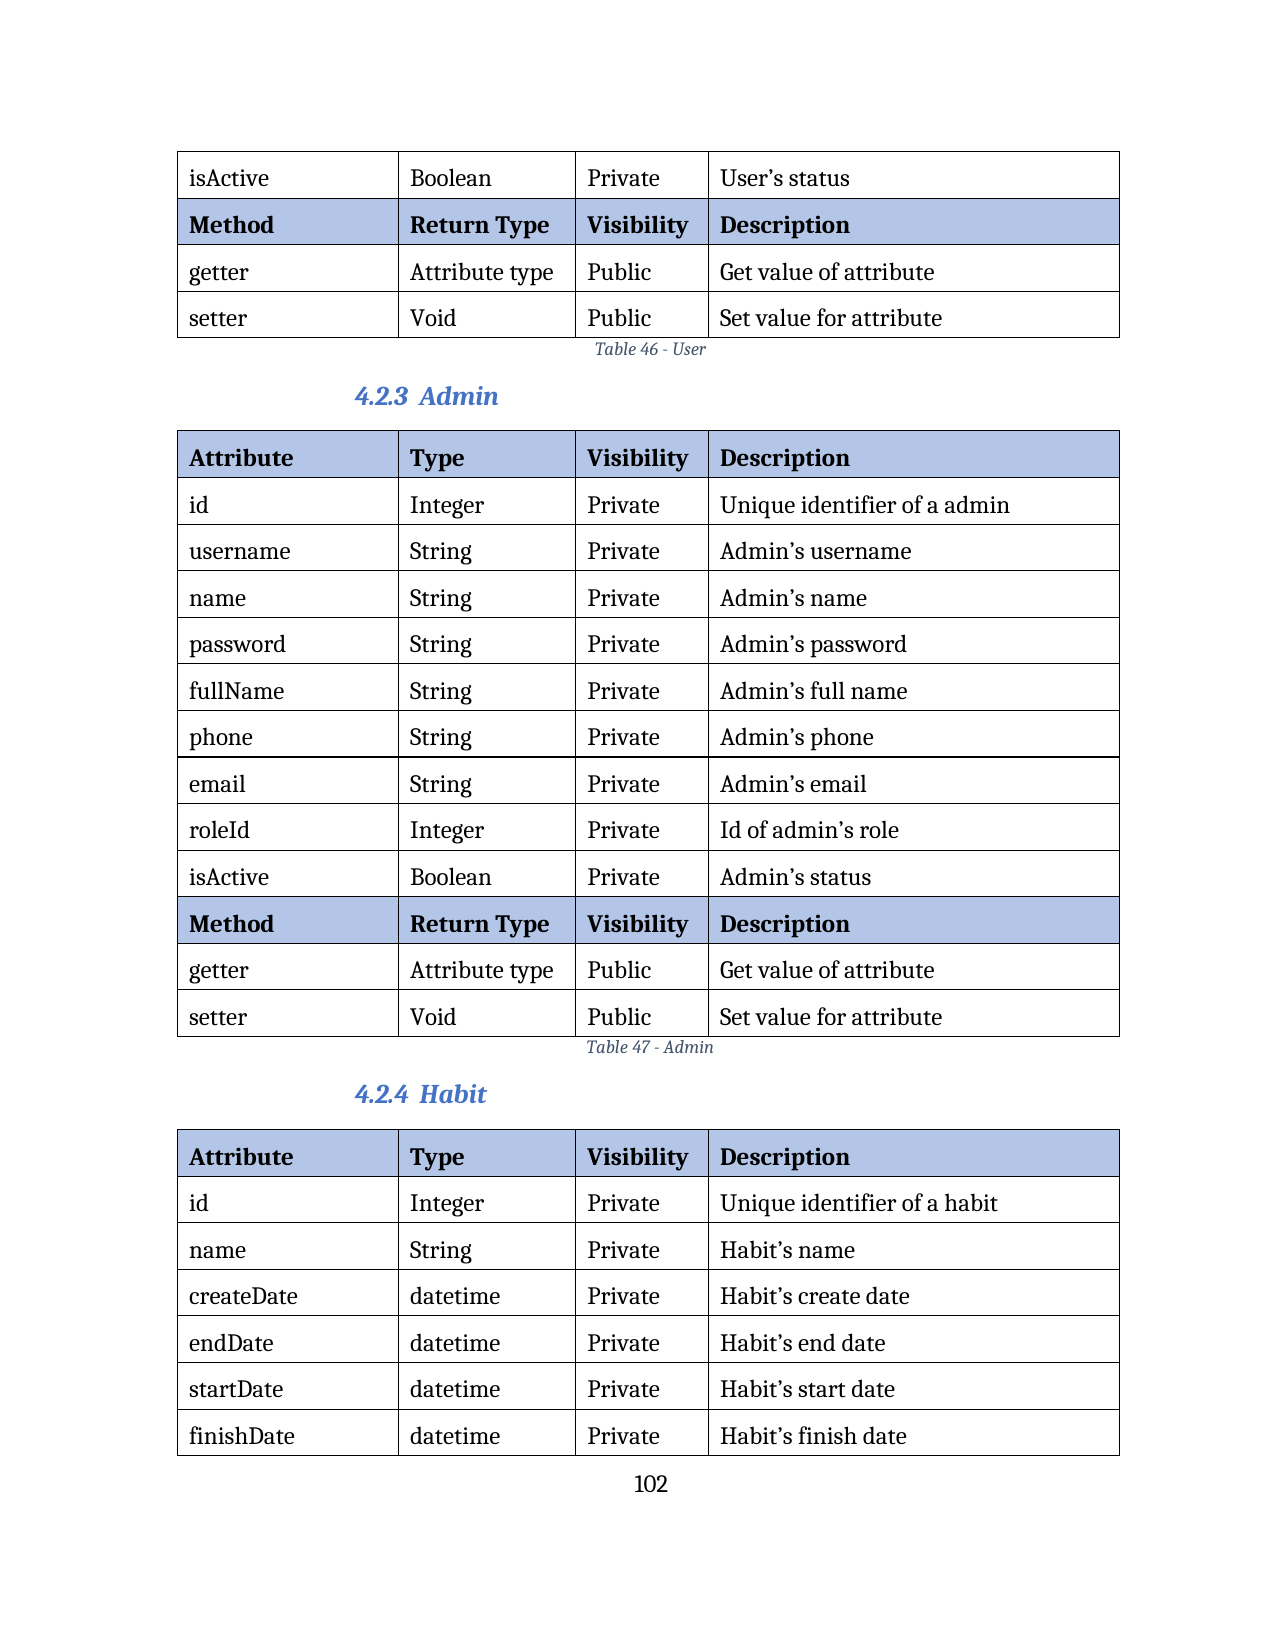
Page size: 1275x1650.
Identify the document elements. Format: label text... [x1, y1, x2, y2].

table_cell Method [178, 199, 398, 244]
table_cell finishDate [178, 1410, 398, 1455]
table_cell startDate [178, 1363, 398, 1408]
table_cell Private [576, 152, 708, 197]
table_cell String [399, 1223, 575, 1269]
table_cell id [178, 478, 398, 523]
table_cell Private [576, 758, 708, 803]
table_cell Admin’s password [709, 618, 1119, 663]
table_cell name [178, 1223, 398, 1269]
table_cell Admin’s name [709, 571, 1119, 617]
table_cell Id of admin’s role [709, 804, 1119, 849]
table_cell String [399, 664, 575, 710]
table_header Attribute [178, 431, 398, 477]
table_cell Private [576, 1316, 708, 1362]
table_cell Attribute type [399, 944, 575, 989]
table_header Description [709, 431, 1119, 477]
table_cell String [399, 571, 575, 617]
table_cell Return Type [399, 199, 575, 244]
table_cell Private [576, 525, 708, 570]
table_cell datetime [399, 1270, 575, 1315]
table_cell Method [178, 897, 398, 943]
table_cell Return Type [399, 897, 575, 943]
table_cell String [399, 525, 575, 570]
table_cell Private [576, 618, 708, 663]
table_cell Unique identifier of a habit [709, 1177, 1119, 1222]
table_cell Integer [399, 1177, 575, 1222]
table_cell fullName [178, 664, 398, 710]
table_cell Private [576, 1410, 708, 1455]
table_cell Get value of attribute [709, 944, 1119, 989]
table_cell Habit’s name [709, 1223, 1119, 1269]
table_cell Private [576, 804, 708, 849]
table_cell password [178, 618, 398, 663]
table_cell email [178, 758, 398, 803]
table_cell Integer [399, 478, 575, 523]
table_cell Set value for attribute [709, 990, 1119, 1036]
text Table 46 - User [177, 338, 1125, 360]
table_cell Private [576, 478, 708, 523]
table_cell Habit’s start date [709, 1363, 1119, 1408]
text Admin [354, 381, 1125, 412]
table_cell Visibility [576, 897, 708, 943]
table_cell id [178, 1177, 398, 1222]
table_cell Habit’s finish date [709, 1410, 1119, 1455]
table_cell User’s status [709, 152, 1119, 197]
table_cell roleId [178, 804, 398, 849]
table_cell Admin’s status [709, 851, 1119, 896]
table_cell phone [178, 711, 398, 756]
table_cell String [399, 758, 575, 803]
table_cell Public [576, 292, 708, 337]
table_cell Integer [399, 804, 575, 849]
table_cell Private [576, 1270, 708, 1315]
table_cell endDate [178, 1316, 398, 1362]
table_cell getter [178, 245, 398, 291]
table_cell Void [399, 990, 575, 1036]
text Habit [354, 1079, 1125, 1110]
table_cell isActive [178, 851, 398, 896]
table_cell datetime [399, 1363, 575, 1408]
table_cell datetime [399, 1316, 575, 1362]
table_header Description [709, 1130, 1119, 1176]
table_cell Private [576, 571, 708, 617]
table_cell Private [576, 1177, 708, 1222]
table_cell name [178, 571, 398, 617]
table_cell createDate [178, 1270, 398, 1315]
table_header Visibility [576, 1130, 708, 1176]
table_cell Admin’s full name [709, 664, 1119, 710]
table_cell Boolean [399, 152, 575, 197]
table_cell Set value for attribute [709, 292, 1119, 337]
table_cell Private [576, 1223, 708, 1269]
table_cell datetime [399, 1410, 575, 1455]
table_cell getter [178, 944, 398, 989]
table_cell Private [576, 664, 708, 710]
table_header Type [399, 1130, 575, 1176]
table_cell Boolean [399, 851, 575, 896]
table_cell Admin’s email [709, 758, 1119, 803]
table_cell Public [576, 990, 708, 1036]
table_cell Private [576, 1363, 708, 1408]
table_cell Private [576, 711, 708, 756]
table_cell Unique identifier of a admin [709, 478, 1119, 523]
table_cell Admin’s phone [709, 711, 1119, 756]
table_cell String [399, 711, 575, 756]
table_header Visibility [576, 431, 708, 477]
table_header Type [399, 431, 575, 477]
table_cell Attribute type [399, 245, 575, 291]
table_cell Public [576, 944, 708, 989]
table_cell setter [178, 990, 398, 1036]
table_cell setter [178, 292, 398, 337]
table_cell Description [709, 199, 1119, 244]
table_header Attribute [178, 1130, 398, 1176]
table_cell String [399, 618, 575, 663]
table_cell Private [576, 851, 708, 896]
table_cell Habit’s end date [709, 1316, 1119, 1362]
table_cell Get value of attribute [709, 245, 1119, 291]
table_cell Public [576, 245, 708, 291]
table_cell Admin’s username [709, 525, 1119, 570]
table_cell Visibility [576, 199, 708, 244]
table_cell isActive [178, 152, 398, 197]
table_cell username [178, 525, 398, 570]
text Table 47 - Admin [177, 1037, 1125, 1058]
table_cell Void [399, 292, 575, 337]
table_cell Habit’s create date [709, 1270, 1119, 1315]
table_cell Description [709, 897, 1119, 943]
